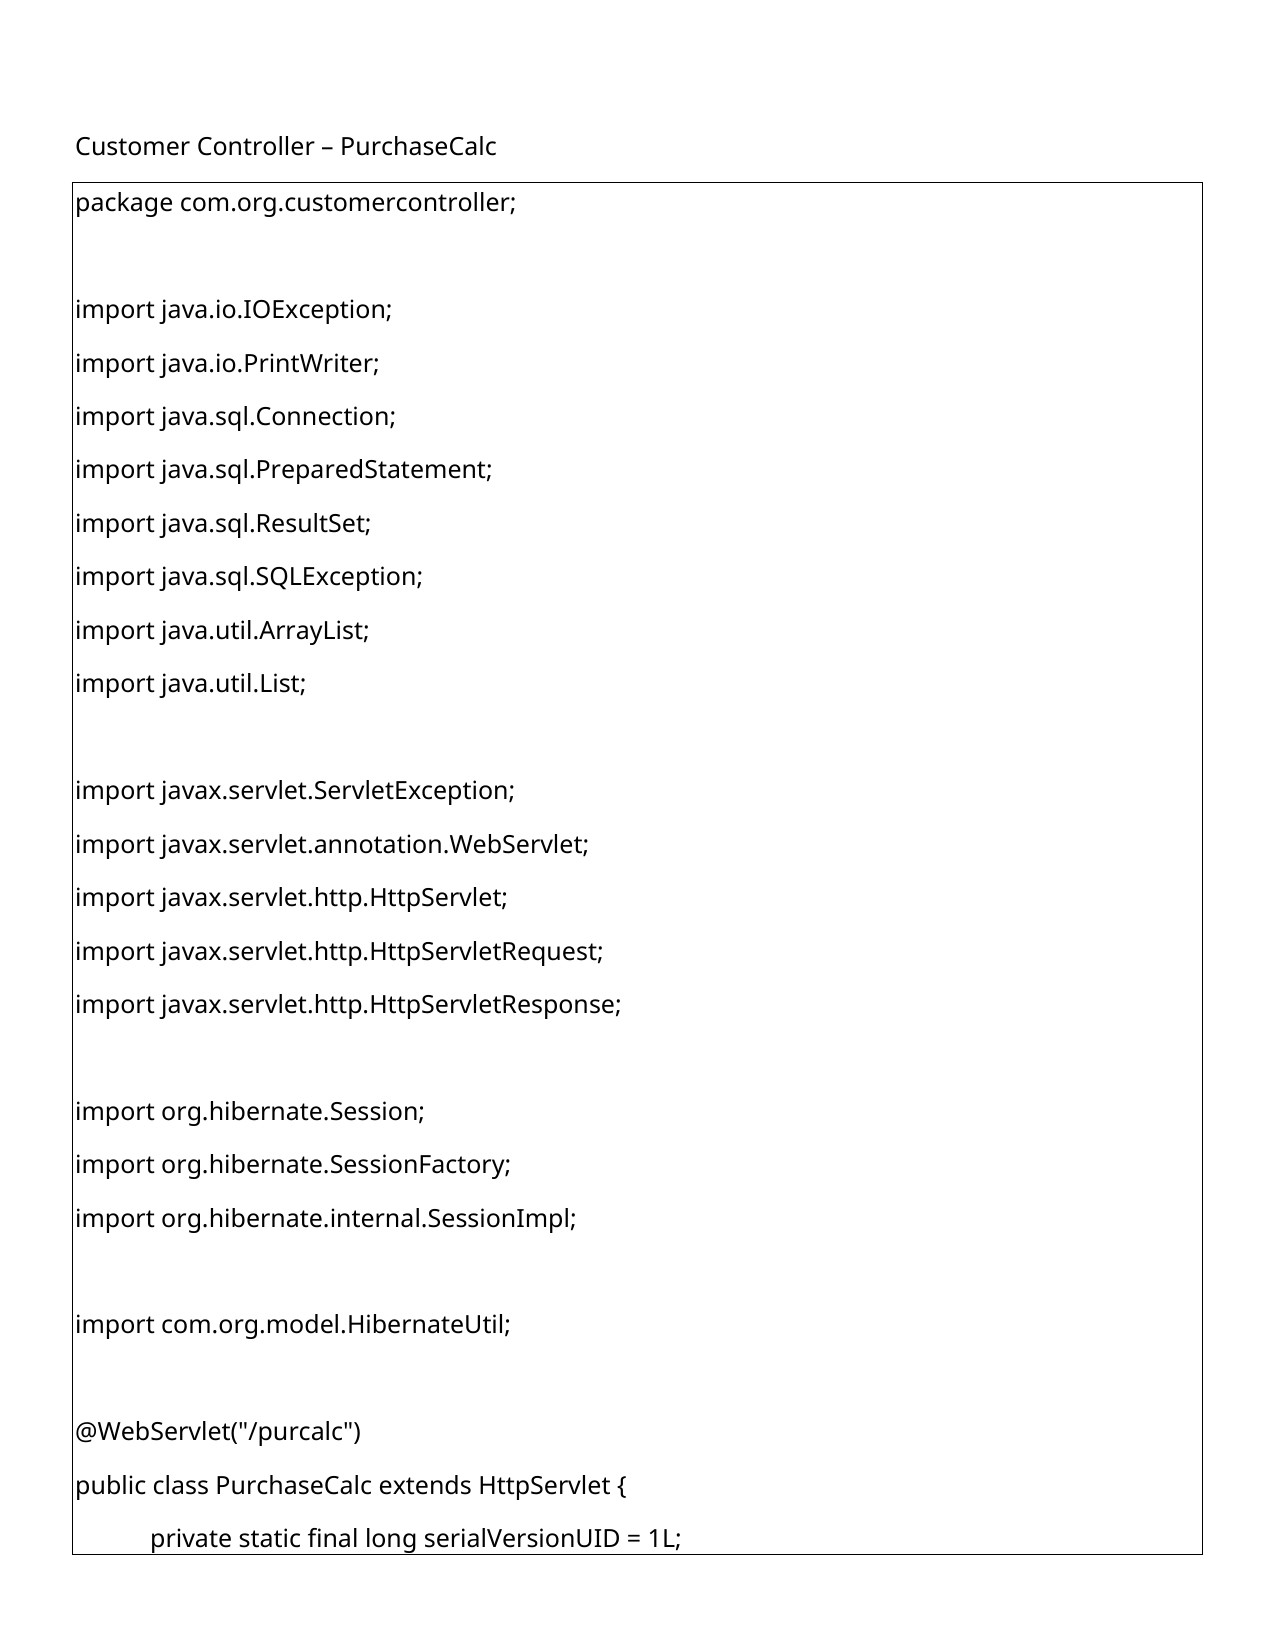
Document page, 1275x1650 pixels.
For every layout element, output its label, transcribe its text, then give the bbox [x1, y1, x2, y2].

text import java.sql.SQLException; [73, 556, 1202, 593]
text import javax.servlet.ServletException; [73, 770, 1202, 807]
text import javax.servlet.http.HttpServlet; [73, 877, 1202, 914]
text import javax.servlet.http.HttpServletResponse; [73, 983, 1202, 1021]
text import java.util.ArrayList; [73, 609, 1202, 647]
text import java.sql.Connection; [73, 396, 1202, 433]
text Customer Controller – PurchaseCalc [75, 128, 1200, 162]
text import org.hibernate.Session; [73, 1090, 1202, 1127]
text private static final long serialVersionUID = 1L; [73, 1518, 1202, 1554]
text import javax.servlet.annotation.WebServlet; [73, 823, 1202, 860]
text import java.util.List; [73, 663, 1202, 700]
text import java.sql.PreparedStatement; [73, 449, 1202, 486]
text package com.org.customercontroller; [73, 183, 1202, 219]
text import org.hibernate.internal.SessionImpl; [73, 1197, 1202, 1234]
text public class PurchaseCalc extends HttpServlet { [73, 1464, 1202, 1502]
text import com.org.model.HibernateUtil; [73, 1304, 1202, 1341]
text import javax.servlet.http.HttpServletRequest; [73, 930, 1202, 967]
text import org.hibernate.SessionFactory; [73, 1144, 1202, 1181]
text import java.io.IOException; [73, 289, 1202, 326]
text import java.sql.ResultSet; [73, 502, 1202, 540]
text @WebServlet("/purcalc") [73, 1411, 1202, 1448]
text import java.io.PrintWriter; [73, 342, 1202, 379]
